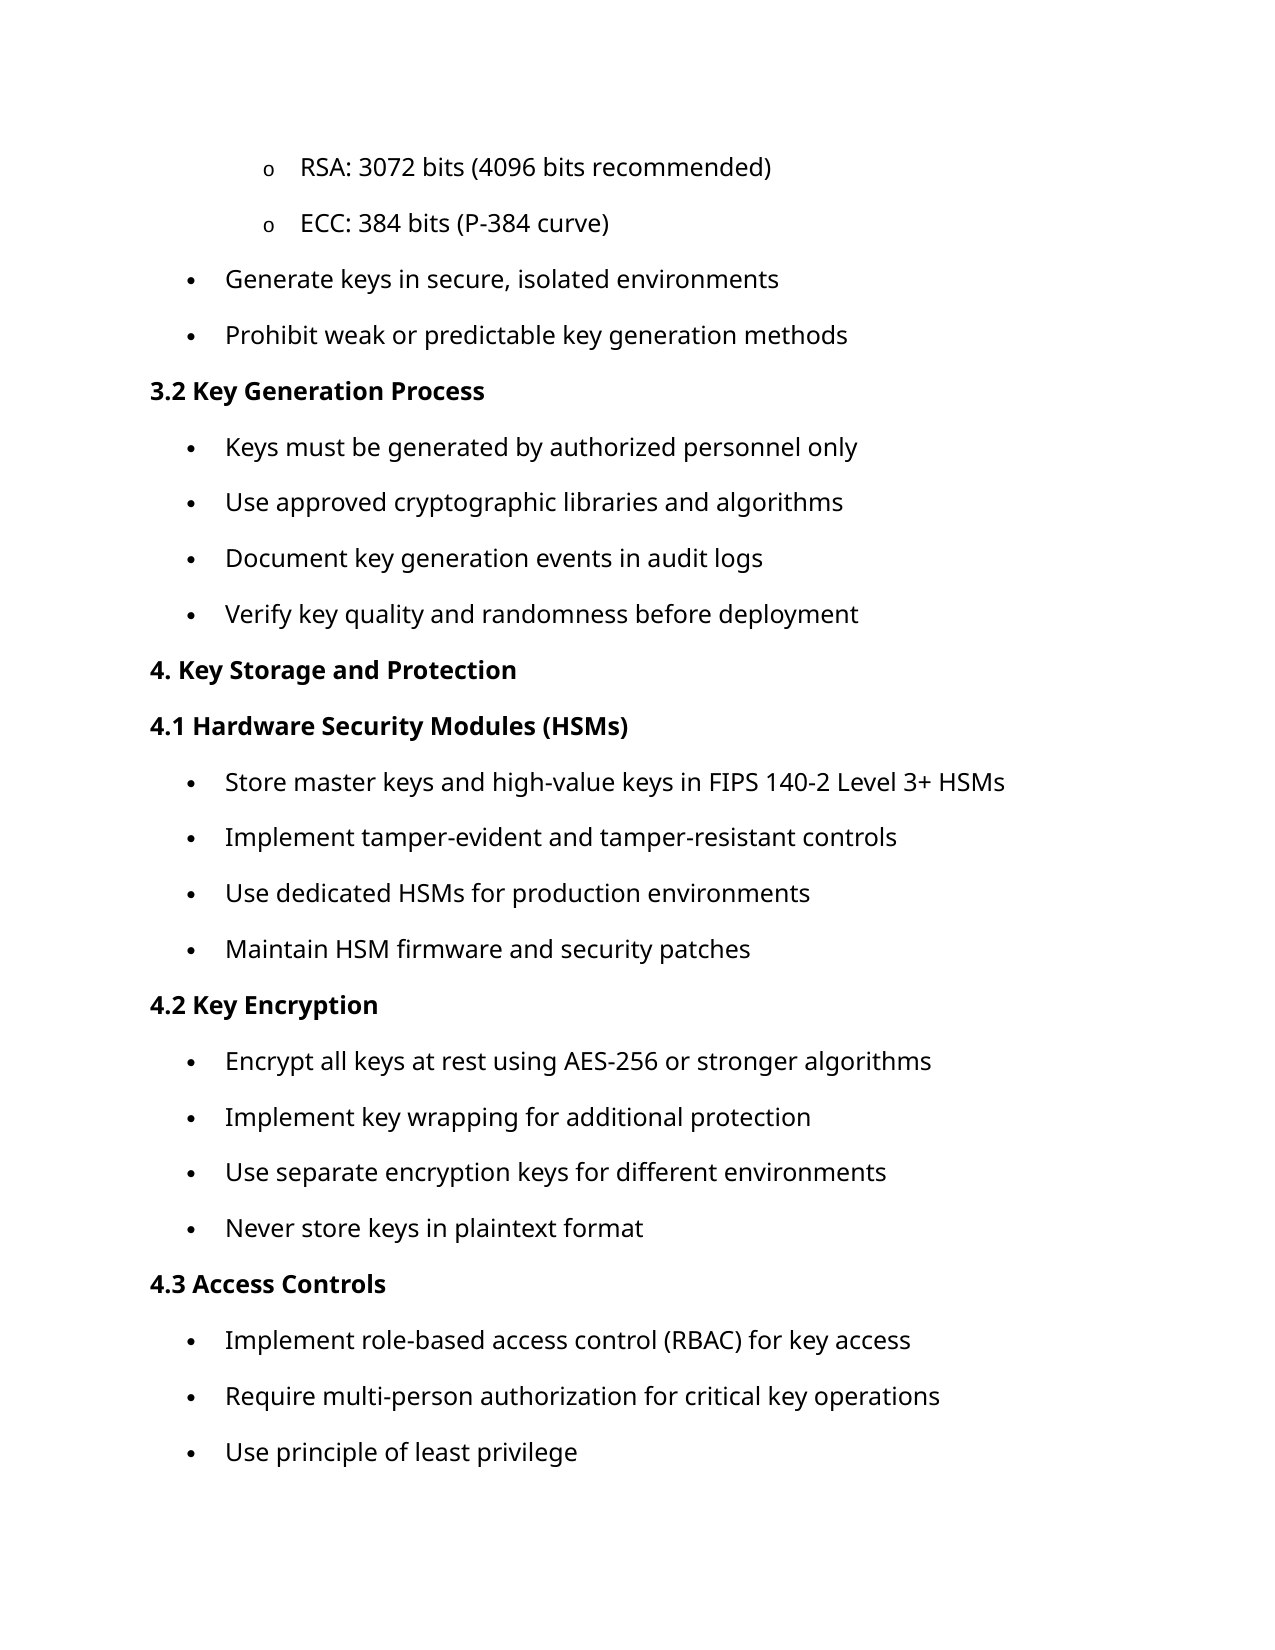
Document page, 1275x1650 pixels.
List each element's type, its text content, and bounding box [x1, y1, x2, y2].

text 4.2 Key Encryption [150, 987, 1125, 1022]
list Generate keys in secure, isolated environments [187, 262, 1125, 296]
text 4.1 Hardware Security Modules (HSMs) [150, 708, 1125, 742]
list Maintain HSM firmware and security patches [187, 932, 1125, 966]
list ECC: 384 bits (P-384 curve) [262, 206, 1125, 240]
list Never store keys in plaintext format [187, 1211, 1125, 1245]
text 4.3 Access Controls [150, 1267, 1125, 1301]
list Encrypt all keys at rest using AES-256 or stronger algorithms [187, 1043, 1125, 1077]
list Use dedicated HSMs for production environments [187, 876, 1125, 910]
list Keys must be generated by authorized personnel only [187, 429, 1125, 463]
list Use principle of least privilege [187, 1434, 1125, 1468]
list Verify key quality and randomness before deployment [187, 597, 1125, 631]
list RSA: 3072 bits (4096 bits recommended) [262, 150, 1125, 184]
list Document key generation events in audit logs [187, 541, 1125, 575]
list Prohibit weak or predictable key generation methods [187, 317, 1125, 352]
list Use approved cryptographic libraries and algorithms [187, 485, 1125, 519]
list Use separate encryption keys for different environments [187, 1155, 1125, 1189]
list Implement key wrapping for additional protection [187, 1099, 1125, 1133]
list Implement tamper-evident and tamper-resistant controls [187, 820, 1125, 854]
text 4. Key Storage and Protection [150, 652, 1125, 687]
list Require multi-person authorization for critical key operations [187, 1378, 1125, 1412]
list Store master keys and high-value keys in FIPS 140-2 Level 3+ HSMs [187, 764, 1125, 798]
list Implement role-based access control (RBAC) for key access [187, 1322, 1125, 1357]
text 3.2 Key Generation Process [150, 373, 1125, 407]
